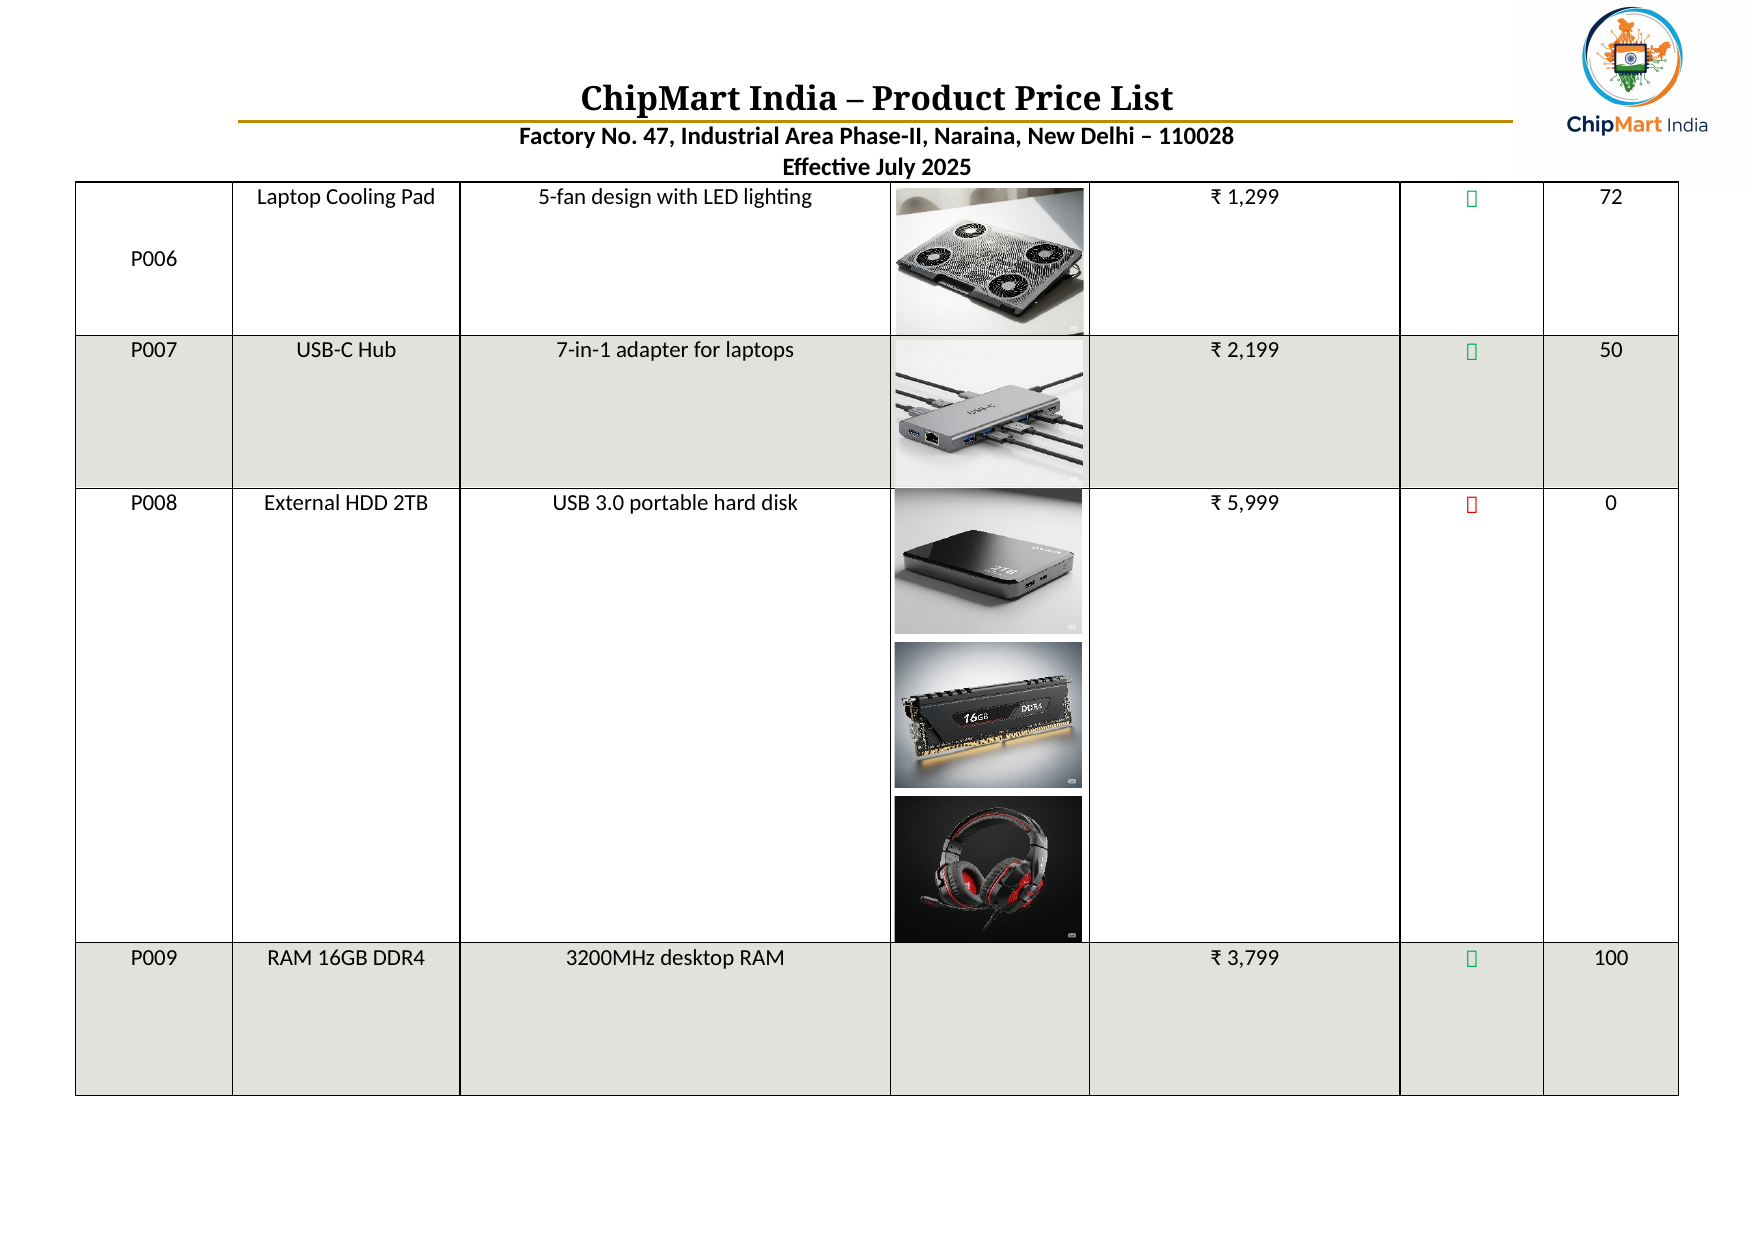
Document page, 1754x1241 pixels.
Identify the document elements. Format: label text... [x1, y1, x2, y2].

table_cell ₹ 5,999 [1090, 489, 1399, 942]
picture [1512, 0, 1753, 192]
table_cell 72 [1544, 183, 1678, 334]
table_cell [891, 489, 1089, 942]
picture [895, 340, 1083, 486]
table_cell USB 3.0 portable hard disk [461, 489, 890, 942]
table_cell 3200MHz desktop RAM [461, 943, 890, 1095]
table_cell [891, 183, 1089, 334]
table_cell 5-fan design with LED lighting [461, 183, 890, 334]
table_cell 50 [1544, 336, 1678, 487]
table_cell External HDD 2TB [233, 489, 459, 942]
table_cell RAM 16GB DDR4 [233, 943, 459, 1095]
table_cell ₹ 2,199 [1090, 336, 1399, 487]
table_cell 7-in-1 adapter for laptops [461, 336, 890, 487]
table_cell Laptop Cooling Pad [233, 183, 459, 334]
picture [894, 642, 1082, 788]
table_cell ✅ [1401, 943, 1543, 1095]
table_cell P009 [76, 943, 232, 1095]
table_cell P008 [76, 489, 232, 942]
table_cell 0 [1544, 489, 1678, 942]
picture [894, 796, 1082, 942]
table_cell ❌ [1401, 489, 1543, 942]
table_cell P007 [76, 336, 232, 487]
table_cell P006 [76, 183, 232, 334]
picture [896, 188, 1084, 335]
picture [894, 488, 1082, 634]
table_cell ✅ [1401, 336, 1543, 487]
table_cell ₹ 3,799 [1090, 943, 1399, 1095]
table_cell ✅ [1401, 183, 1543, 334]
table_cell ₹ 1,299 [1090, 183, 1399, 334]
table_cell 100 [1544, 943, 1678, 1095]
table_cell [891, 336, 1089, 487]
table_cell [891, 943, 1089, 1095]
table_cell USB-C Hub [233, 336, 459, 487]
